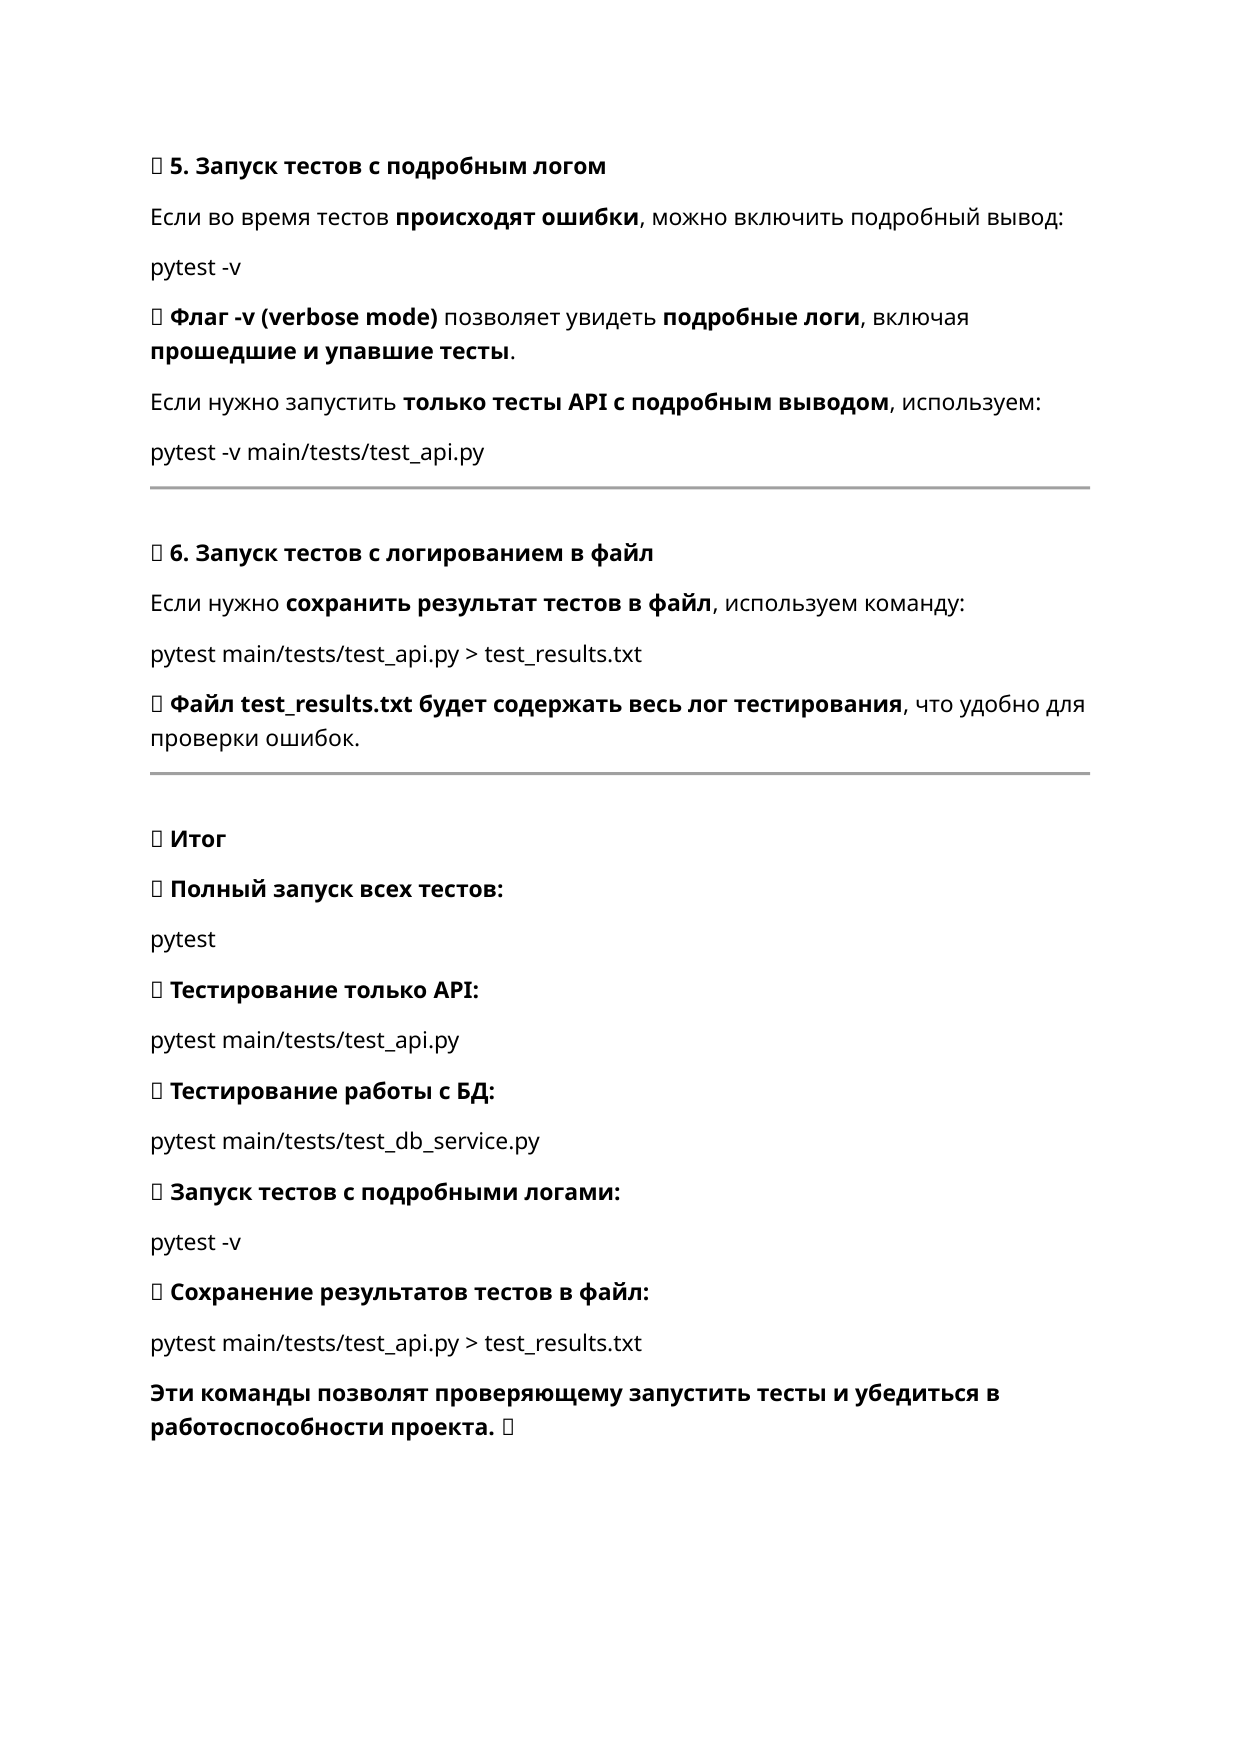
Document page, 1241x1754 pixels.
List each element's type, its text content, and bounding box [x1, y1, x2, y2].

text 🔹 5. Запуск тестов с подробным логом [150, 150, 1090, 181]
text 🔹 Полный запуск всех тестов: [150, 873, 1090, 904]
text 🔹 Флаг -v (verbose mode) позволяет увидеть подробные логи, включая прошедшие и упавшие тесты. [150, 301, 1090, 366]
text pytest main/tests/test_api.py [150, 1024, 1090, 1055]
text pytest [150, 923, 1090, 954]
text pytest -v main/tests/test_api.py [150, 436, 1090, 467]
text Если нужно сохранить результат тестов в файл, используем команду: [150, 587, 1090, 618]
text Если во время тестов происходят ошибки, можно включить подробный вывод: [150, 200, 1090, 232]
text Если нужно запустить только тесты API с подробным выводом, используем: [150, 385, 1090, 417]
text Эти команды позволят проверяющему запустить тесты и убедиться в работоспособности проекта. ✅ [150, 1377, 1090, 1442]
text pytest main/tests/test_db_service.py [150, 1125, 1090, 1156]
text 🔹 Тестирование работы с БД: [150, 1074, 1090, 1106]
text 🔹 Файл test_results.txt будет содержать весь лог тестирования, что удобно для проверки ошибок. [150, 688, 1090, 753]
text pytest -v [150, 251, 1090, 282]
text 📌 Итог [150, 822, 1090, 854]
text pytest main/tests/test_api.py > test_results.txt [150, 1327, 1090, 1358]
text 🔹 6. Запуск тестов с логированием в файл [150, 537, 1090, 568]
text 🔹 Запуск тестов с подробными логами: [150, 1175, 1090, 1207]
text 🔹 Сохранение результатов тестов в файл: [150, 1276, 1090, 1307]
text pytest main/tests/test_api.py > test_results.txt [150, 637, 1090, 669]
text pytest -v [150, 1226, 1090, 1257]
text 🔹 Тестирование только API: [150, 974, 1090, 1005]
